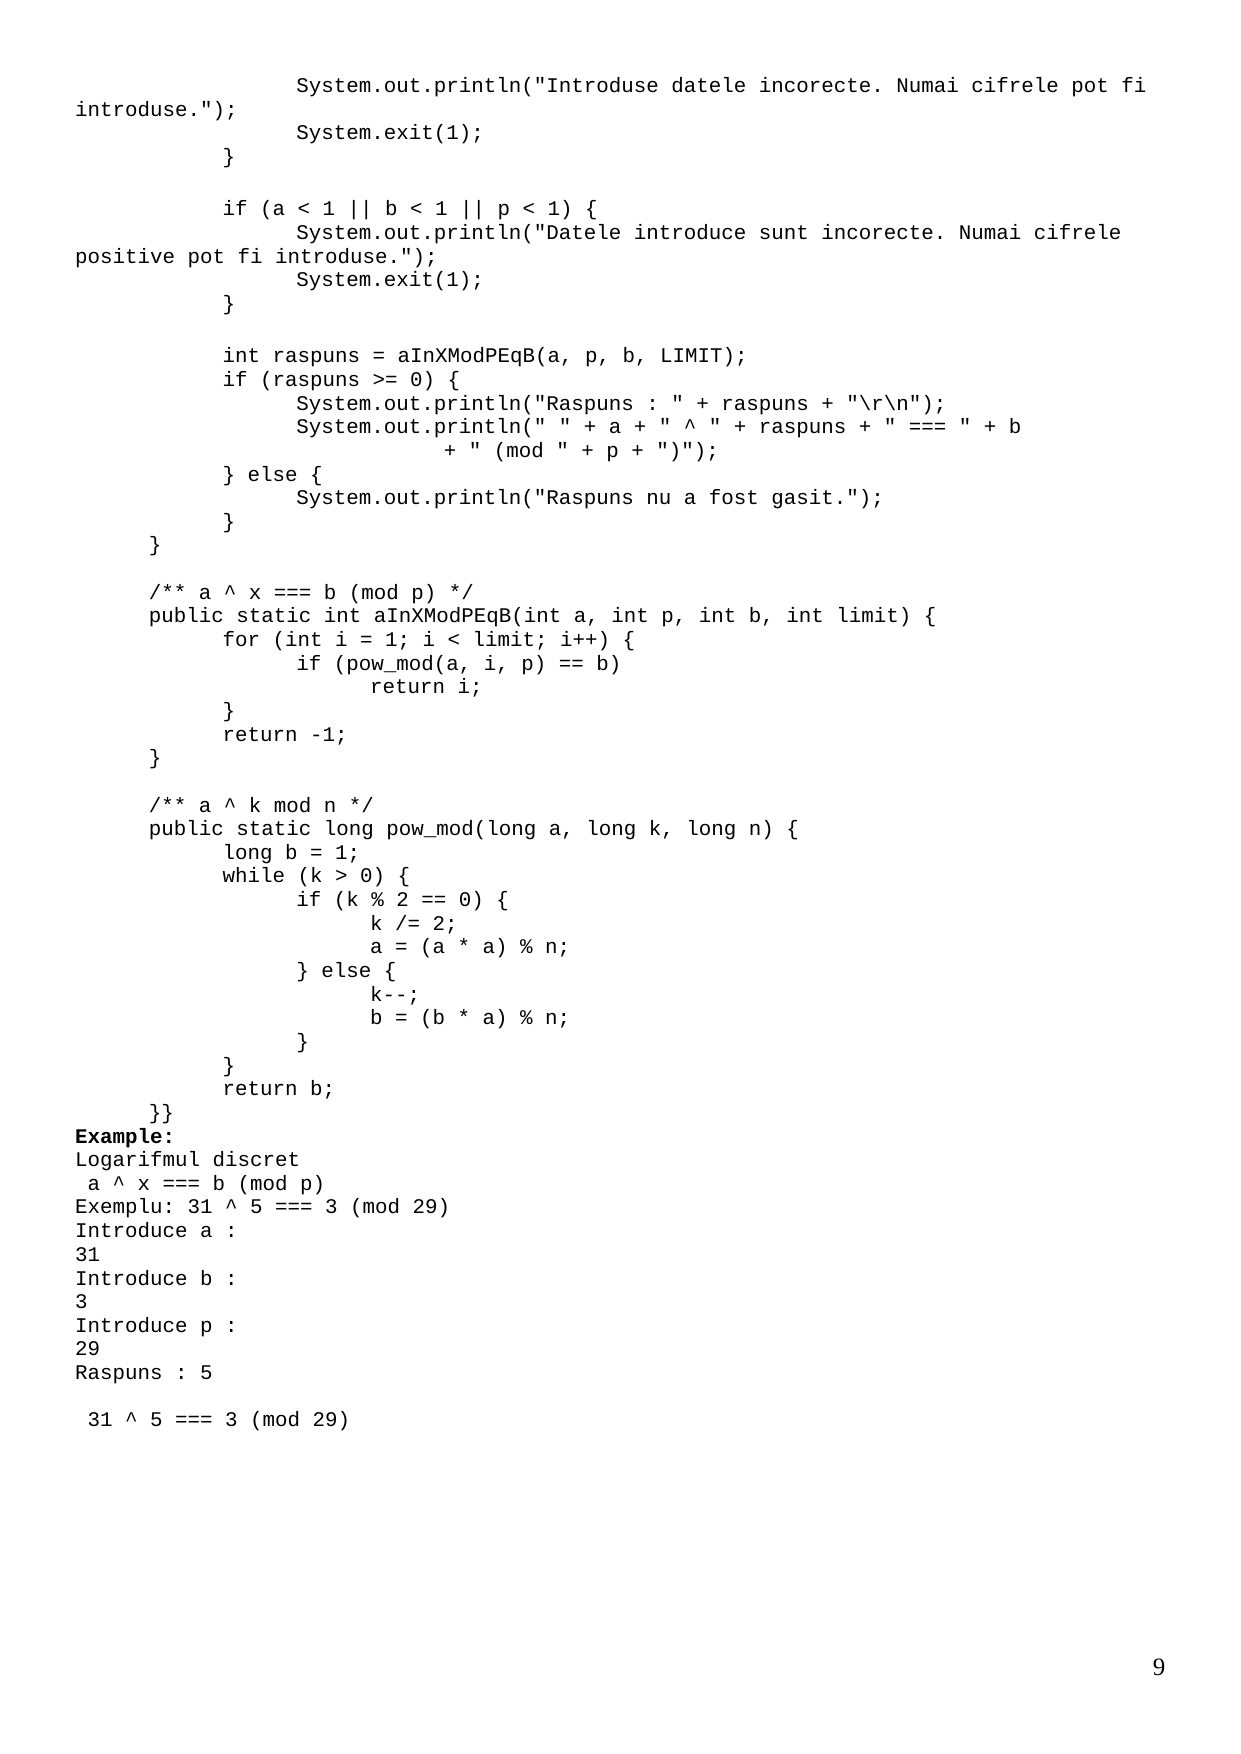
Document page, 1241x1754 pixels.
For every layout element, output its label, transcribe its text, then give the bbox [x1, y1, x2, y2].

text if (k % 2 == 0) { [75, 889, 1165, 913]
text a = (a * a) % n; [75, 936, 1165, 960]
text System.out.println("Datele introduce sunt incorecte. Numai cifrele positive pot fi introduse."); [75, 222, 1165, 269]
text } [75, 146, 1165, 169]
text b = (b * a) % n; [75, 1007, 1165, 1031]
text k /= 2; [75, 913, 1165, 936]
text } [75, 747, 1165, 771]
text } else { [75, 960, 1165, 984]
text public static long pow_mod(long a, long k, long n) { [75, 818, 1165, 842]
text + " (mod " + p + ")"); [75, 440, 1165, 463]
text /** a ^ x === b (mod p) */ [75, 582, 1165, 605]
text 29 [75, 1338, 1165, 1362]
text long b = 1; [75, 842, 1165, 866]
text 3 [75, 1291, 1165, 1315]
text }} [75, 1102, 1165, 1126]
text return b; [75, 1078, 1165, 1102]
text return i; [75, 676, 1165, 700]
text } [75, 511, 1165, 534]
text if (raspuns >= 0) { [75, 369, 1165, 393]
text } [75, 1055, 1165, 1078]
text Example: [75, 1126, 1165, 1149]
text return -1; [75, 724, 1165, 747]
text } [75, 534, 1165, 558]
text } else { [75, 463, 1165, 487]
text a ^ x === b (mod p) [75, 1173, 1165, 1197]
text k--; [75, 984, 1165, 1007]
text Logarifmul discret [75, 1149, 1165, 1173]
text } [75, 293, 1165, 317]
text public static int aInXModPEqB(int a, int p, int b, int limit) { [75, 605, 1165, 629]
text 31 ^ 5 === 3 (mod 29) [75, 1409, 1165, 1433]
text if (a < 1 || b < 1 || p < 1) { [75, 198, 1165, 222]
text } [75, 1031, 1165, 1055]
text Introduce b : [75, 1267, 1165, 1291]
text System.exit(1); [75, 269, 1165, 293]
text Introduce a : [75, 1220, 1165, 1244]
text System.out.println("Introduse datele incorecte. Numai cifrele pot fi introduse."); [75, 75, 1165, 122]
text Exemplu: 31 ^ 5 === 3 (mod 29) [75, 1197, 1165, 1220]
text for (int i = 1; i < limit; i++) { [75, 629, 1165, 653]
text int raspuns = aInXModPEqB(a, p, b, LIMIT); [75, 345, 1165, 369]
text 31 [75, 1244, 1165, 1267]
text while (k > 0) { [75, 866, 1165, 889]
text System.out.println(" " + a + " ^ " + raspuns + " === " + b [75, 416, 1165, 440]
text /** a ^ k mod n */ [75, 794, 1165, 818]
text System.exit(1); [75, 122, 1165, 146]
text System.out.println("Raspuns nu a fost gasit."); [75, 487, 1165, 511]
text Introduce p : [75, 1315, 1165, 1338]
text if (pow_mod(a, i, p) == b) [75, 653, 1165, 676]
text System.out.println("Raspuns : " + raspuns + "\r\n"); [75, 393, 1165, 416]
text } [75, 700, 1165, 724]
text Raspuns : 5 [75, 1362, 1165, 1386]
